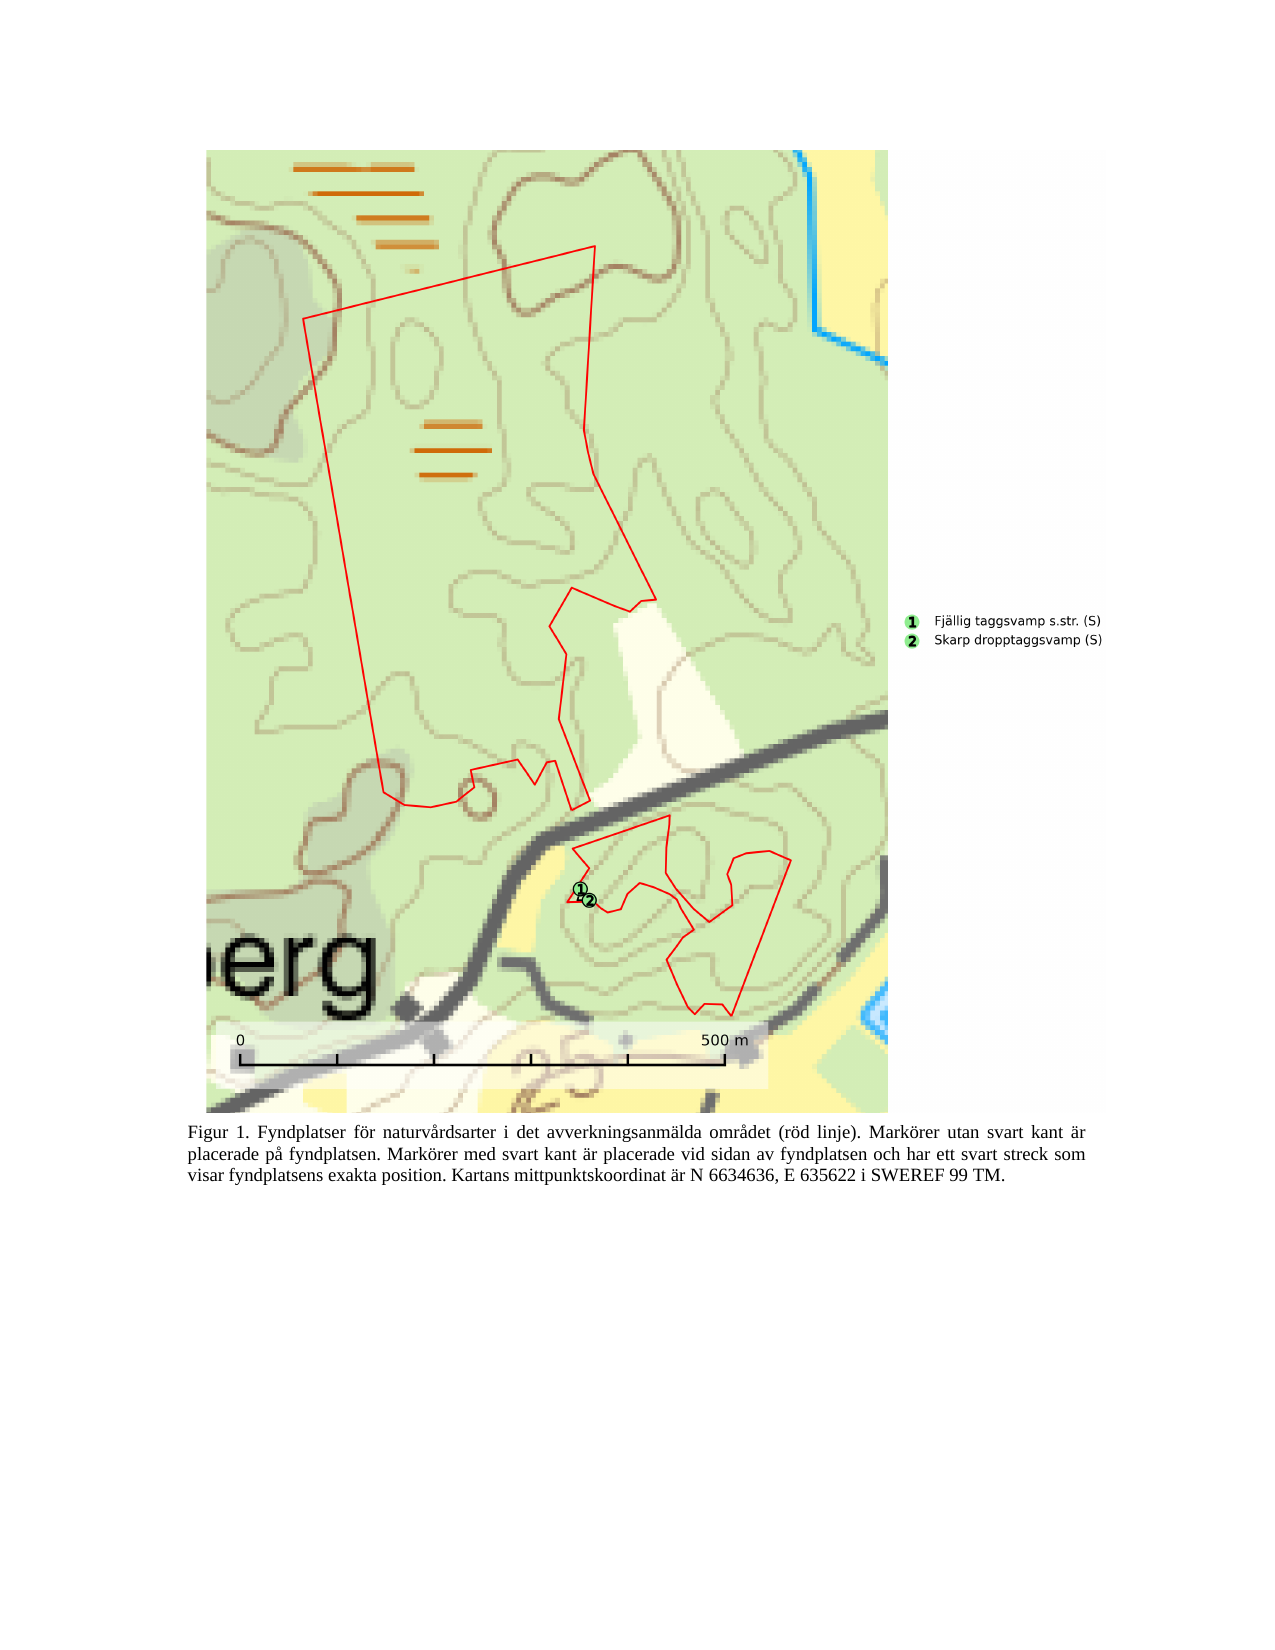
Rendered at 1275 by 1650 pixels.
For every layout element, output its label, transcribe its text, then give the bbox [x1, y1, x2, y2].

text Figur 1. Fyndplatser för naturvårdsarter i det avverkningsanmälda området (röd linje). Markörer utan svart kant är placerade på fyndplatsen. Markörer med svart kant är placerade vid sidan av fyndplatsen och har ett svart streck som visar fyndplatsens exakta position. Kartans mittpunktskoordinat är N 6634636, E 635622 i SWEREF 99 TM. [187, 1121, 1087, 1186]
picture [206, 150, 1107, 1113]
